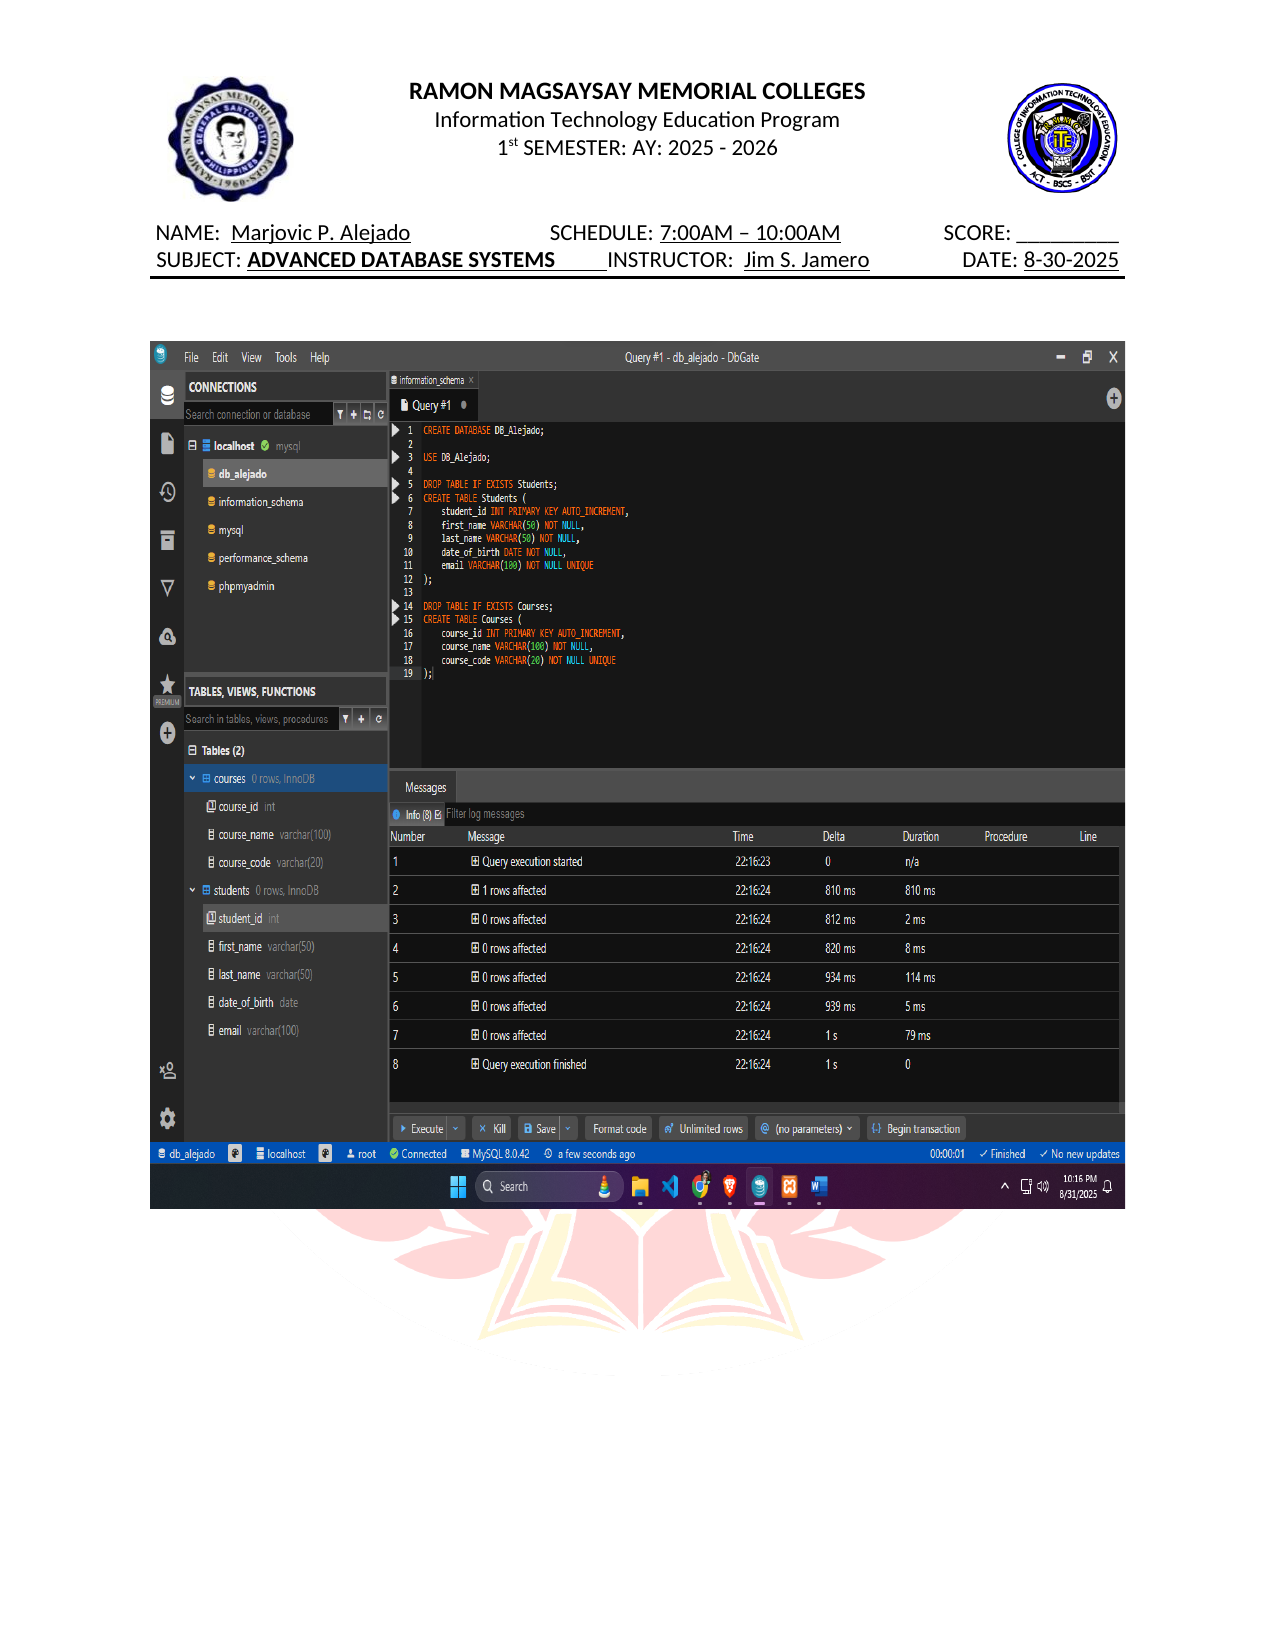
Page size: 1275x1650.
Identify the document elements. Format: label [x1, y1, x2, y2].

picture [150, 341, 1125, 1209]
picture [1000, 76, 1125, 202]
picture [167, 76, 294, 202]
